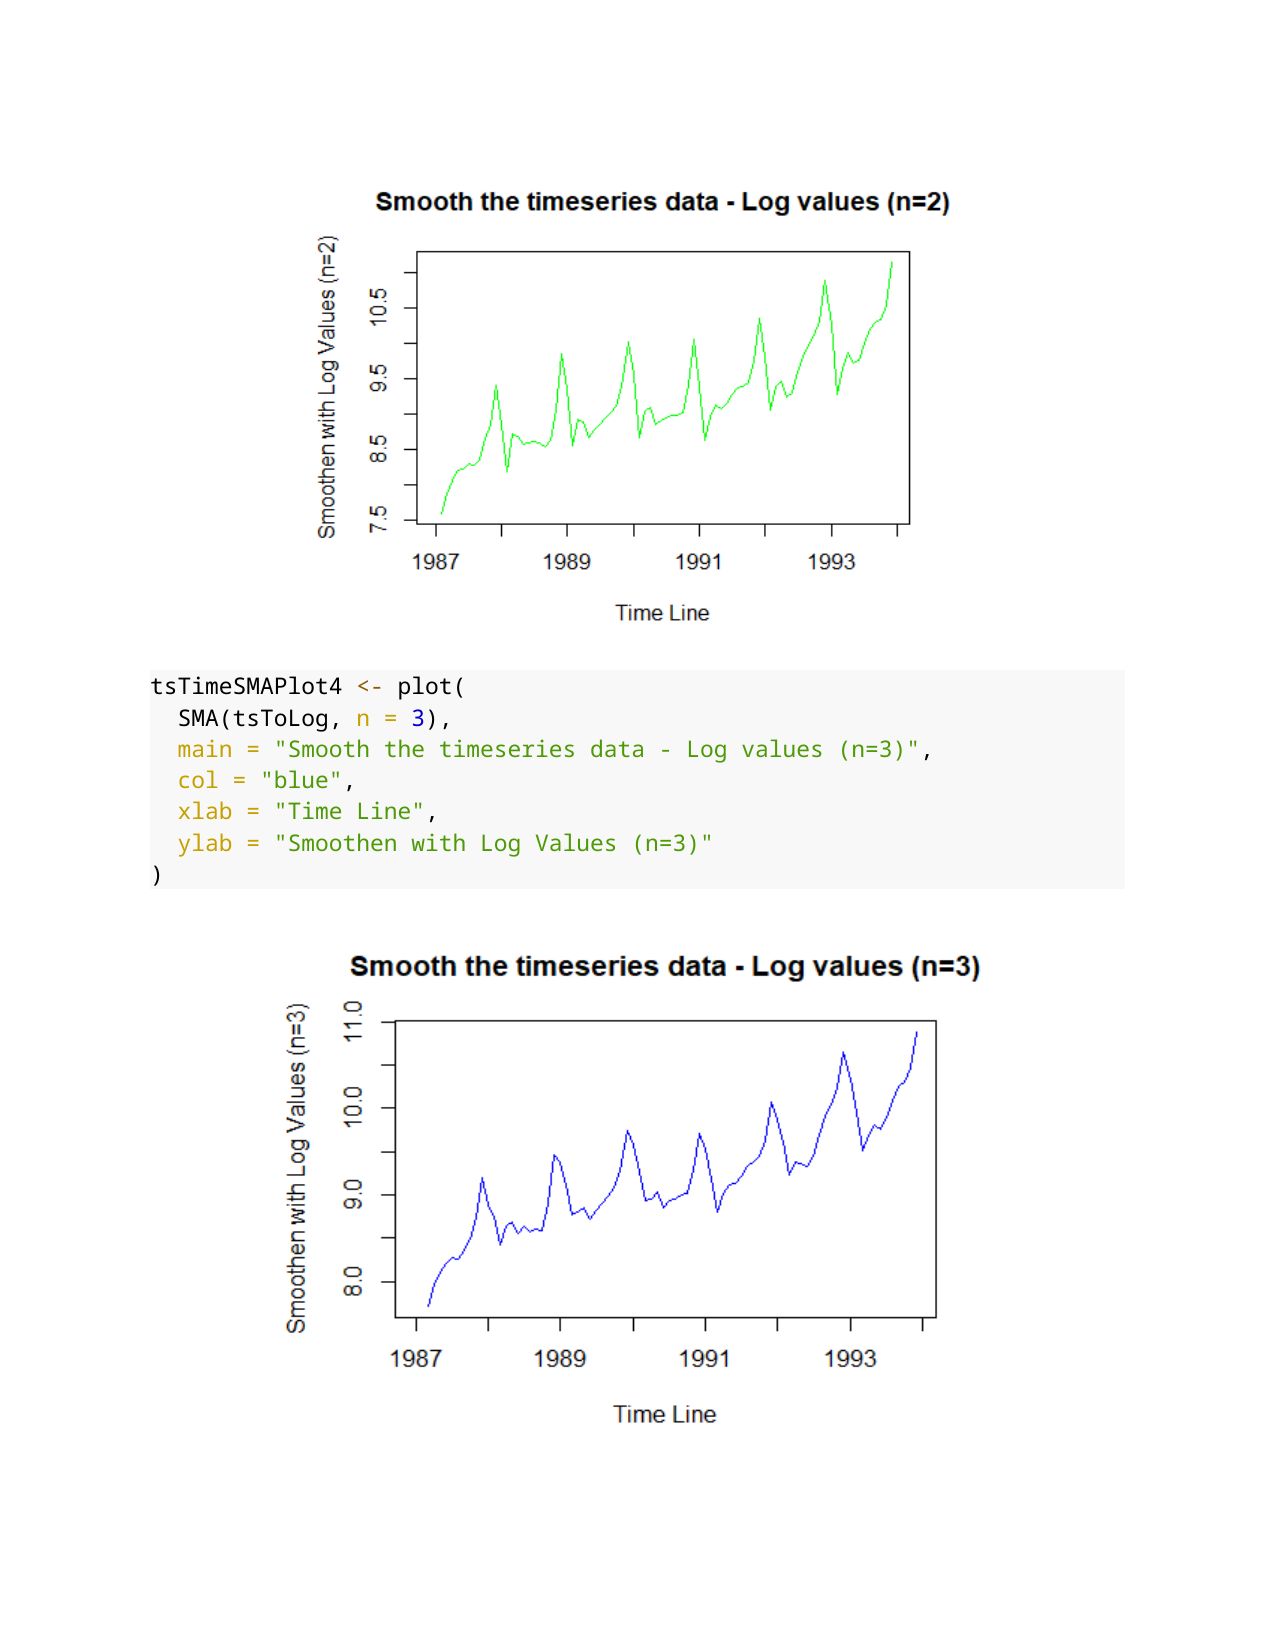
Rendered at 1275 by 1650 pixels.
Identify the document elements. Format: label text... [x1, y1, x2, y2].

text tsTimeSMAPlot4 <- plot( SMA(tsToLog, n = 3), main = "Smooth the timeseries data - Log values (n=3)", col = "blue", xlab = "Time Line", ylab = "Smoothen with Log Values (n=3)" ) [164, 670, 1125, 889]
picture [278, 910, 997, 1457]
picture [311, 150, 964, 652]
